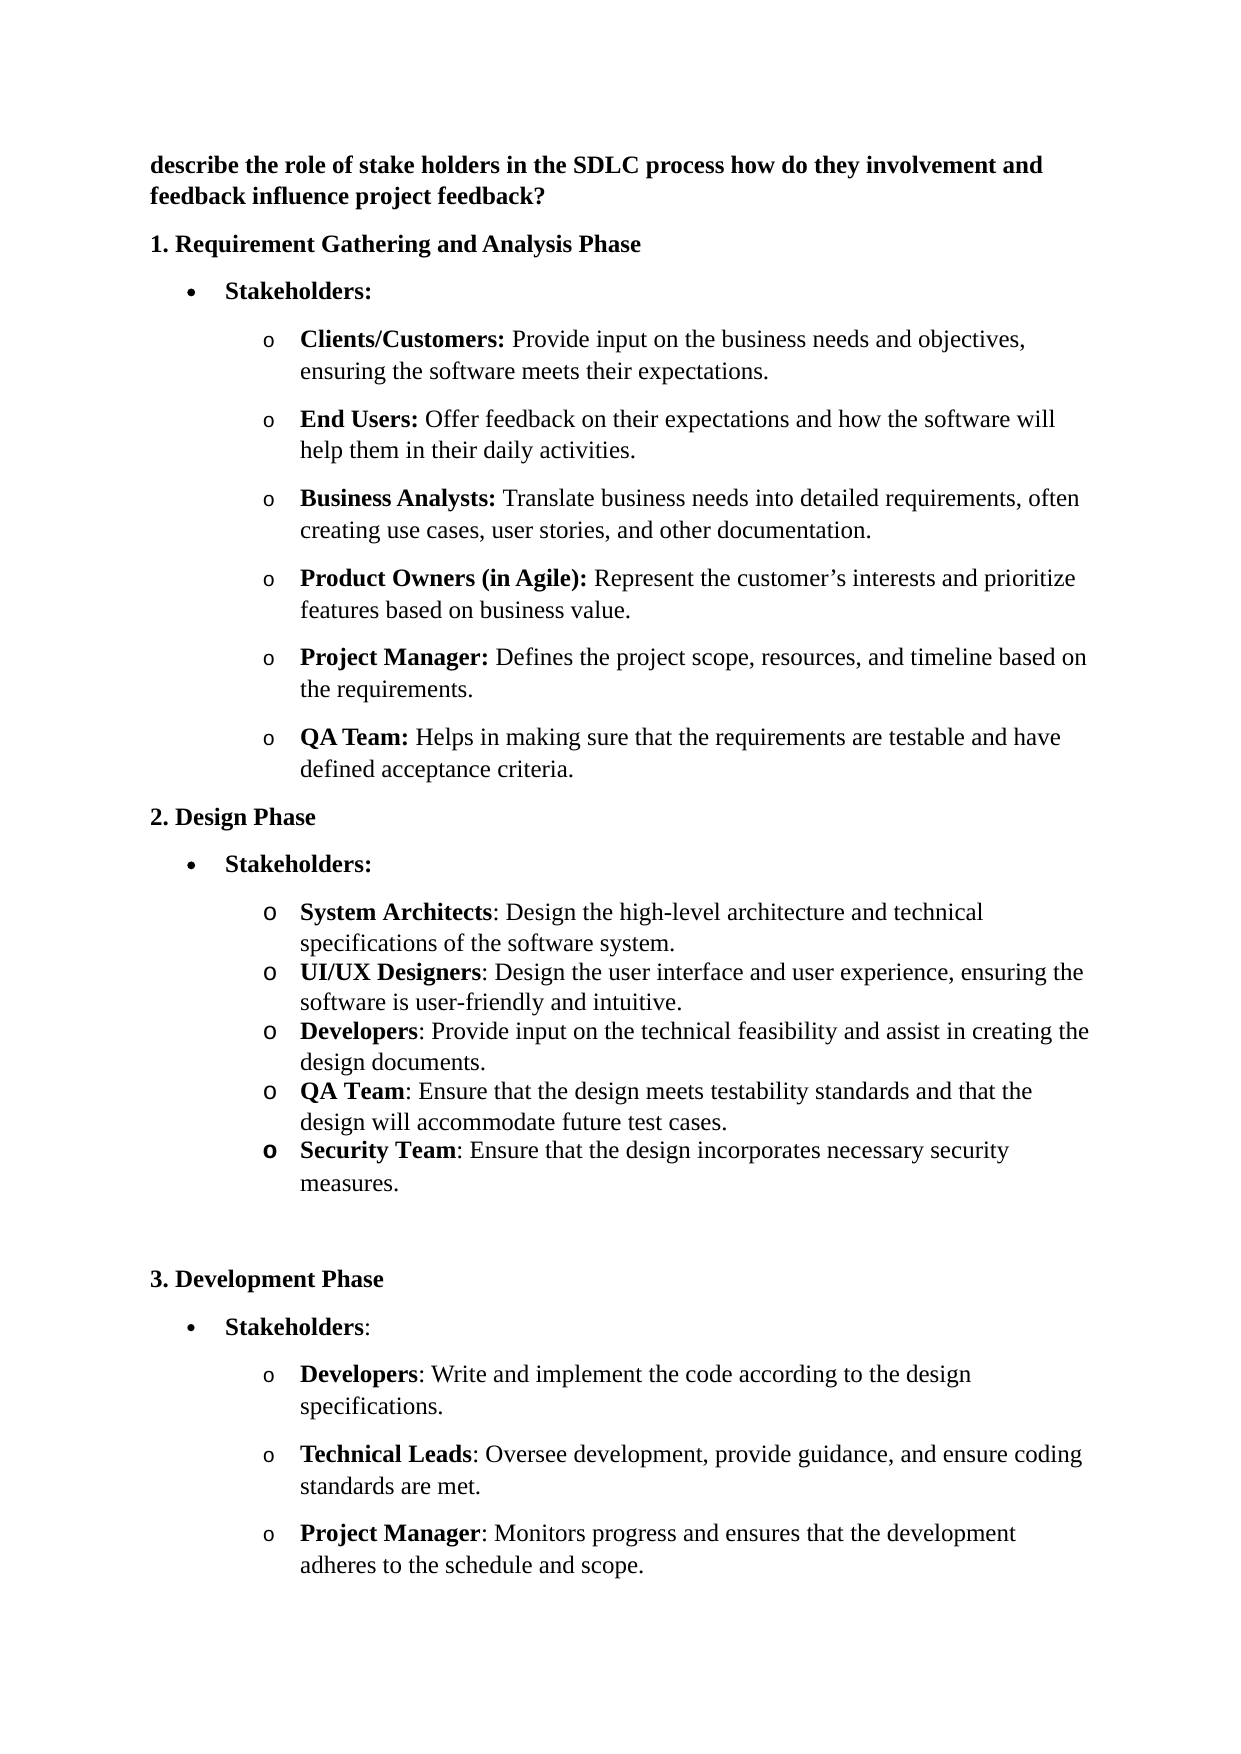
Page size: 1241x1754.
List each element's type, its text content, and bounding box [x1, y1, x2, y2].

list Project Manager: Monitors progress and ensures that the development adheres to the schedule and scope. [262, 1518, 1090, 1579]
list Project Manager: Defines the project scope, resources, and timeline based on the requirements. [262, 642, 1090, 703]
text 3. Development Phase [150, 1264, 1090, 1293]
list Developers: Provide input on the technical feasibility and assist in creating the design documents. [262, 1016, 1090, 1076]
list Stakeholders: [187, 276, 1090, 305]
list QA Team: Helps in making sure that the requirements are testable and have defined acceptance criteria. [262, 722, 1090, 783]
list Stakeholders: [187, 1312, 1090, 1340]
text 1. Requirement Gathering and Analysis Phase [150, 229, 1090, 257]
list Clients/Customers: Provide input on the business needs and objectives, ensuring the software meets their expectations. [262, 324, 1090, 385]
text 2. Design Phase [150, 802, 1090, 830]
list QA Team: Ensure that the design meets testability standards and that the design will accommodate future test cases. [262, 1076, 1090, 1135]
list End Users: Offer feedback on their expectations and how the software will help them in their daily activities. [262, 404, 1090, 464]
text describe the role of stake holders in the SDLC process how do they involvement and feedback influence project feedback? [150, 150, 1090, 210]
list UI/UX Designers: Design the user interface and user experience, ensuring the software is user-friendly and intuitive. [262, 957, 1090, 1016]
list Developers: Write and implement the code according to the design specifications. [262, 1359, 1090, 1420]
list Product Owners (in Agile): Represent the customer’s interests and prioritize features based on business value. [262, 563, 1090, 623]
list Business Analysts: Translate business needs into detailed requirements, often creating use cases, user stories, and other documentation. [262, 483, 1090, 544]
list Security Team: Ensure that the design incorporates necessary security measures. [262, 1135, 1090, 1197]
list Stakeholders: [187, 849, 1090, 878]
list System Architects: Design the high-level architecture and technical specifications of the software system. [262, 897, 1090, 957]
list Technical Leads: Oversee development, provide guidance, and ensure coding standards are met. [262, 1439, 1090, 1499]
